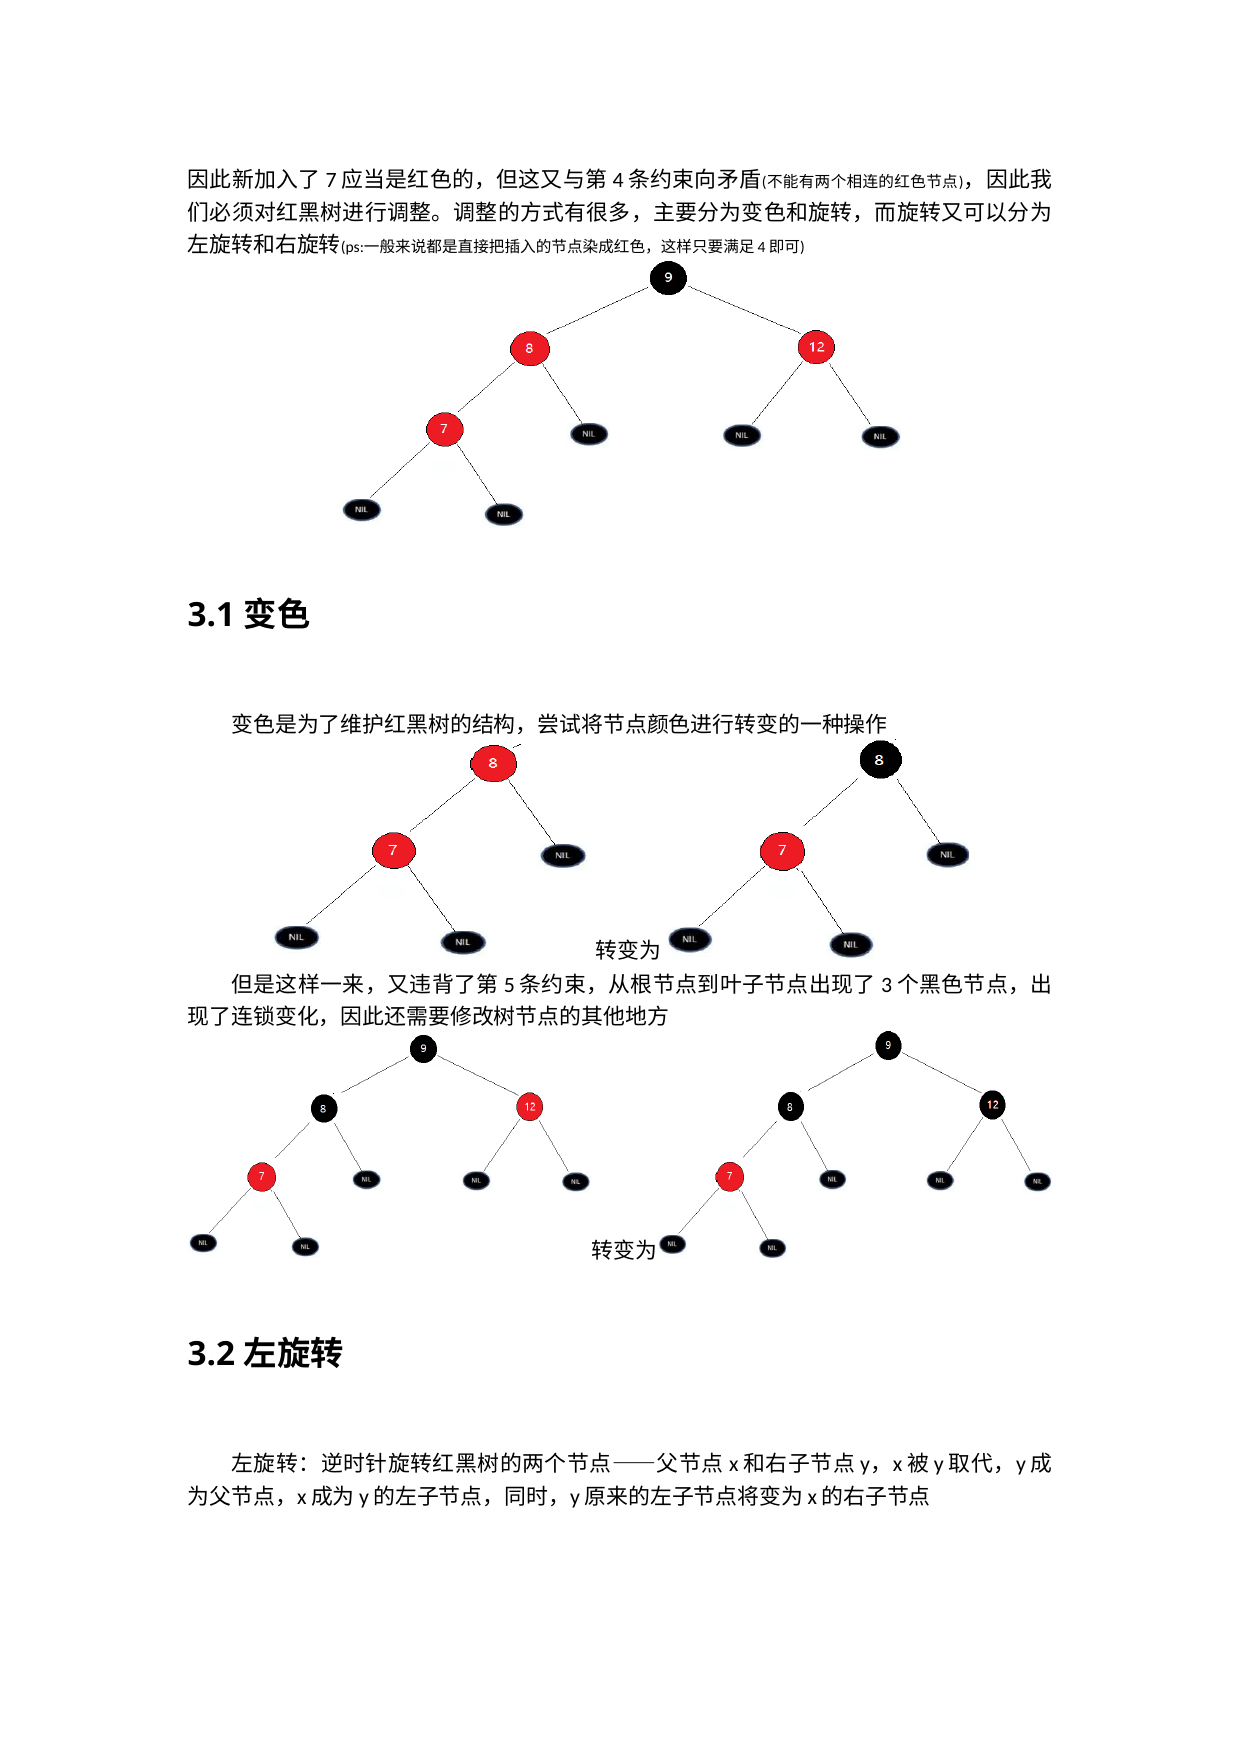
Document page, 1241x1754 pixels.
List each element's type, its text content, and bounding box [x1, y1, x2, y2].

picture [187, 1033, 592, 1259]
text 但是这样一来，又违背了第5条约束，从根节点到叶子节点出现了3个黑色节点，出现了连锁变化，因此还需要修改树节点的其他地方 [187, 966, 1053, 1031]
picture [665, 738, 970, 959]
picture [657, 1031, 1052, 1259]
text 左旋转：逆时针旋转红黑树的两个节点——父节点x和右子节点y，x被y取代，y成为父节点，x成为y的左子节点，同时，y原来的左子节点将变为x的右子节点 [187, 1446, 1053, 1511]
subtitle 3.2 左旋转 [187, 1318, 1053, 1383]
subtitle 3.1 变色 [187, 579, 1053, 644]
picture [337, 259, 903, 533]
picture [271, 744, 591, 959]
text 变色是为了维护红黑树的结构，尝试将节点颜色进行转变的一种操作 [187, 706, 1053, 739]
